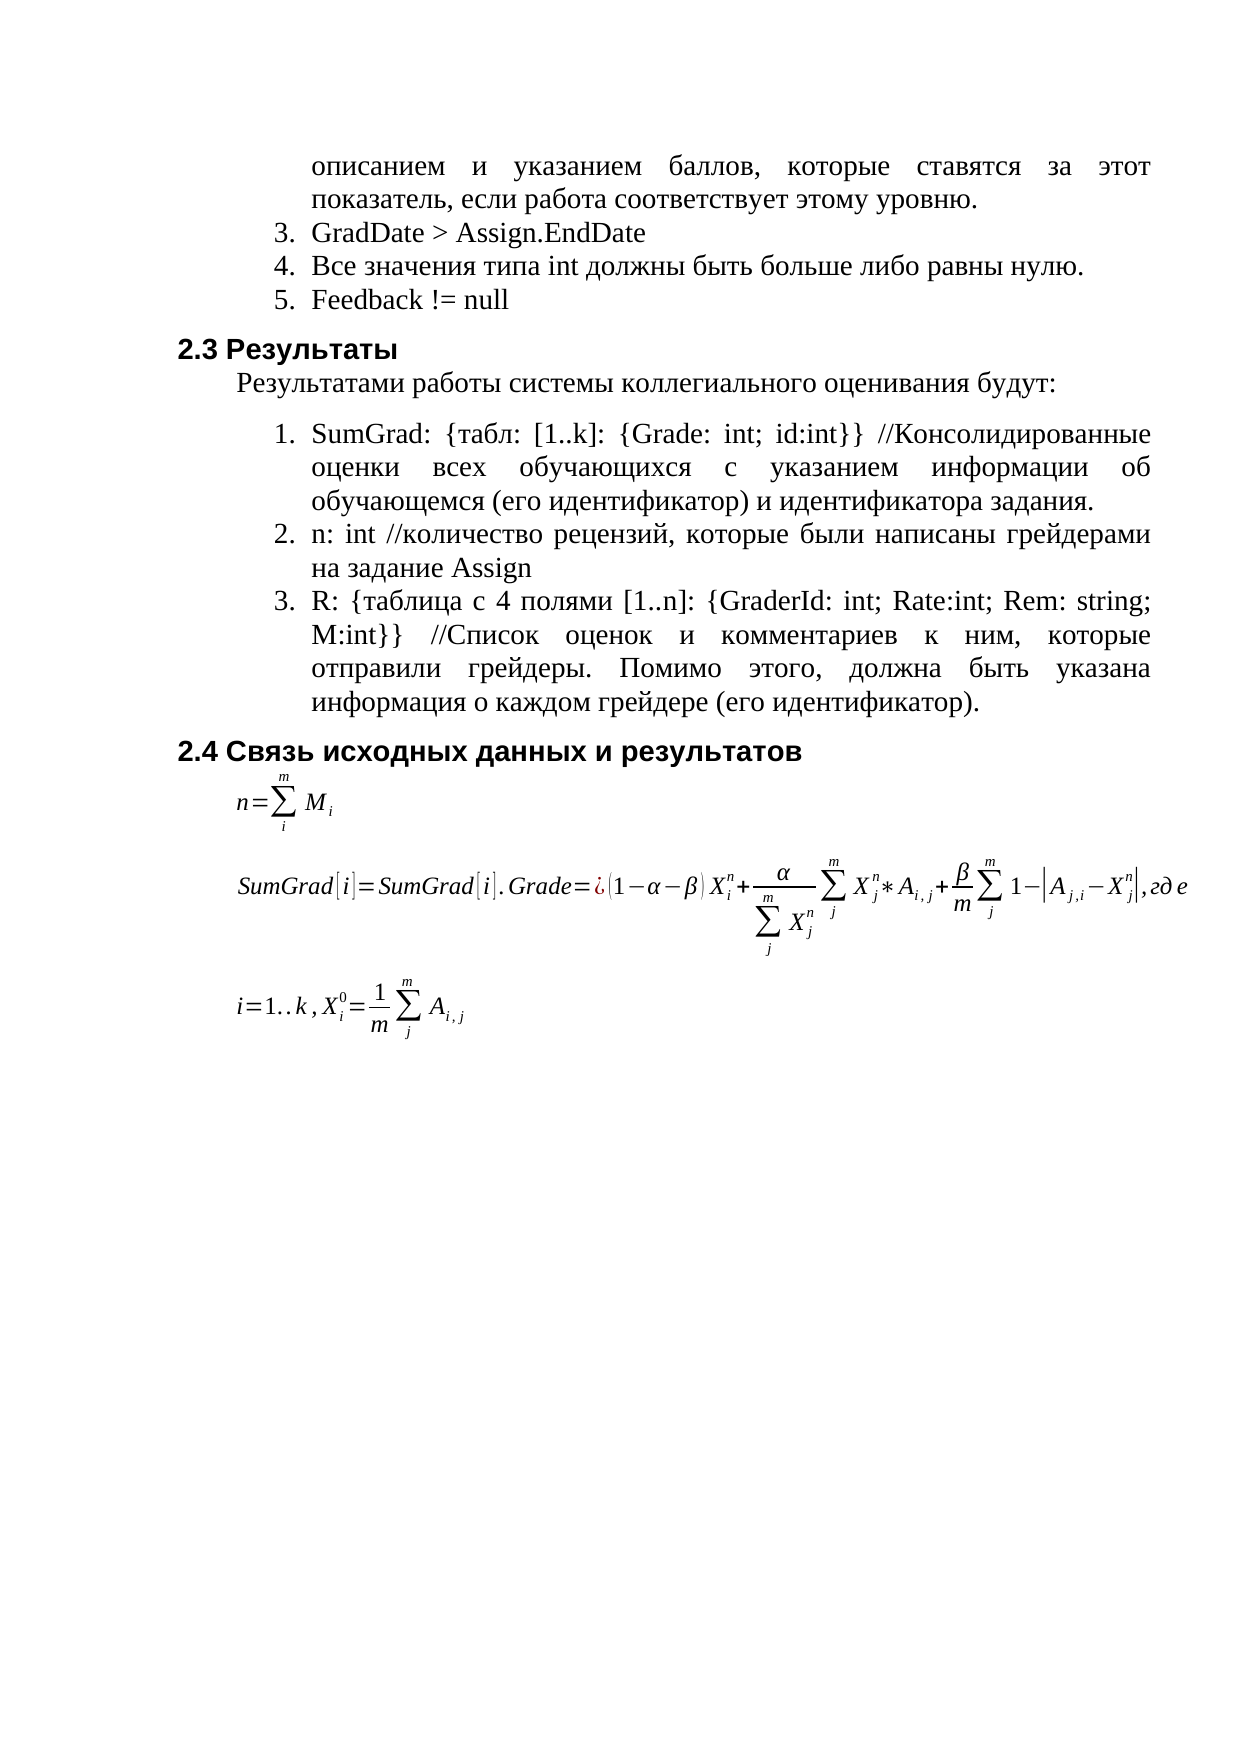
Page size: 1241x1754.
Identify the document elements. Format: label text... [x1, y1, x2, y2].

subtitle 2.3 Результаты [177, 332, 1152, 366]
list GradDate > Assign.EndDate [274, 215, 1152, 248]
list Feedback != null [274, 282, 1152, 315]
list SumGrad: {табл: [1..k]: {Grade: int; id:int}} //Консолидированные оценки всех обучающихся с указанием информации об обучающемся (его идентификатор) и идентификатора задания. [274, 416, 1152, 516]
list R: {таблица с 4 полями [1..n]: {GraderId: int; Rate:int; Rem: string; M:int}} //Список оценок и комментариев к ним, которые отправили грейдеры. Помимо этого, должна быть указана информация о каждом грейдере (его идентификатор). [274, 583, 1152, 718]
list n: int //количество рецензий, которые были написаны грейдерами на задание Assign [274, 516, 1152, 583]
text Результатами работы системы коллегиального оценивания будут: [177, 366, 1152, 399]
list Все значения типа int должны быть больше либо равны нулю. [274, 248, 1152, 282]
subtitle 2.4 Связь исходных данных и результатов [177, 734, 1152, 768]
